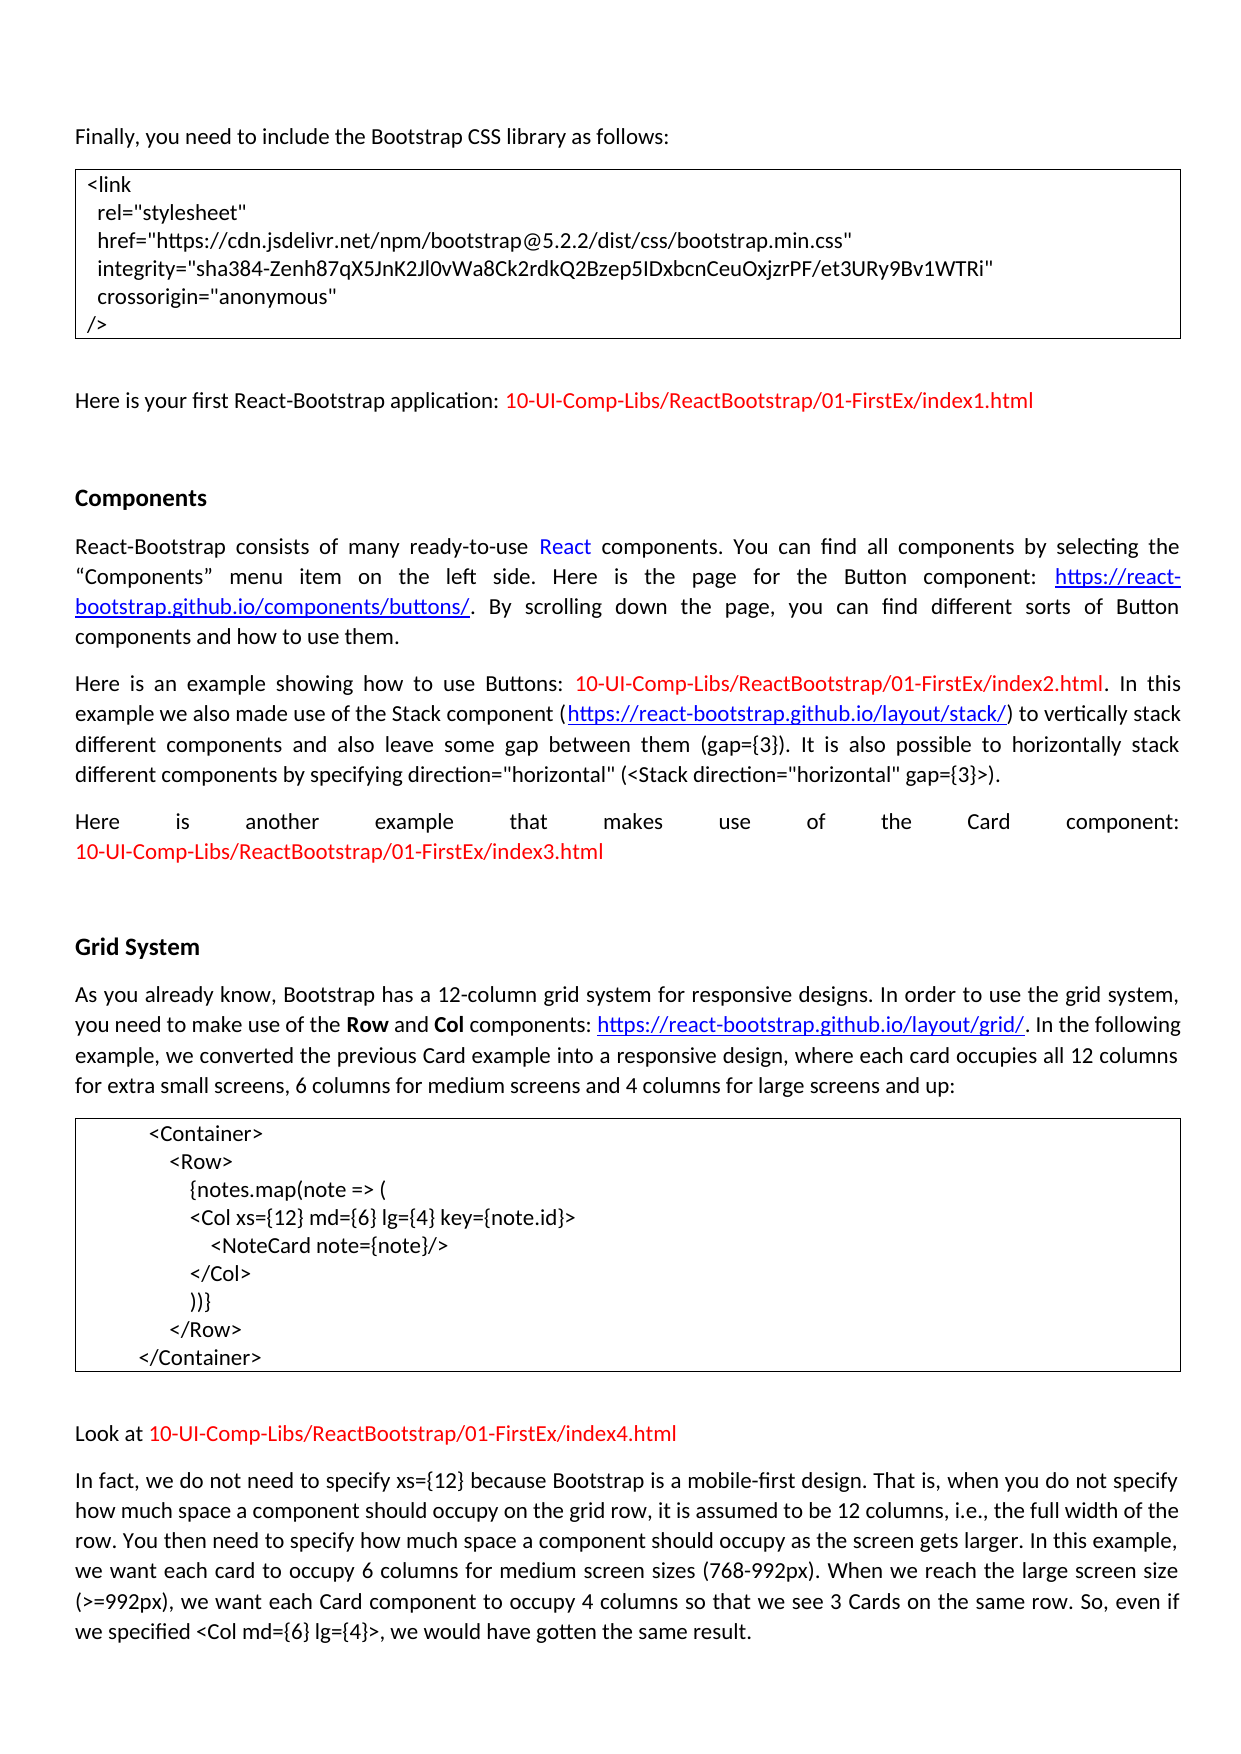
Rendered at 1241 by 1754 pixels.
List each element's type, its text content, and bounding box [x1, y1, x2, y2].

text Here is another example that makes use of the Card component: 10-UI-Comp-Libs/ReactBootstrap/01-FirstEx/index3.html [75, 807, 1181, 865]
text Grid System [75, 931, 1181, 961]
text React-Bootstrap consists of many ready-to-use React components. You can find all components by selecting the “Components” menu item on the left side. Here is the page for the Button component: https://react-bootstrap.github.io/components/buttons/. By scrolling down the page, you can find different sorts of Button components and how to use them. [75, 532, 1181, 651]
text Finally, you need to include the Bootstrap CSS library as follows: [75, 122, 1181, 150]
table_header <link rel="stylesheet" href="https://cdn.jsdelivr.net/npm/bootstrap@5.2.2/dist/css/bootstrap.min.css" integrity="sha384-Zenh87qX5JnK2Jl0vWa8Ck2rdkQ2Bzep5IDxbcnCeuOxjzrPF/et3URy9Bv1WTRi" crossorigin="anonymous" /> [76, 170, 1180, 338]
text Look at 10-UI-Comp-Libs/ReactBootstrap/01-FirstEx/index4.html [75, 1419, 1181, 1447]
table_header <Container> <Row> {notes.map(note => ( <Col xs={12} md={6} lg={4} key={note.id}> <NoteCard note={note}/> </Col> ))} </Row> </Container> [76, 1119, 1180, 1371]
text Here is an example showing how to use Buttons: 10-UI-Comp-Libs/ReactBootstrap/01-FirstEx/index2.html. In this example we also made use of the Stack component (https://react-bootstrap.github.io/layout/stack/) to vertically stack different components and also leave some gap between them (gap={3}). It is also possible to horizontally stack different components by specifying direction="horizontal" (<Stack direction="horizontal" gap={3}>). [75, 669, 1181, 788]
text As you already know, Bootstrap has a 12-column grid system for responsive designs. In order to use the grid system, you need to make use of the Row and Col components: https://react-bootstrap.github.io/layout/grid/. In the following example, we converted the previous Card example into a responsive design, where each card occupies all 12 columns for extra small screens, 6 columns for medium screens and 4 columns for large screens and up: [75, 980, 1181, 1099]
text Here is your first React-Bootstrap application: 10-UI-Comp-Libs/ReactBootstrap/01-FirstEx/index1.html [75, 386, 1181, 414]
text Components [75, 482, 1181, 513]
text In fact, we do not need to specify xs={12} because Bootstrap is a mobile-first design. That is, when you do not specify how much space a component should occupy on the grid row, it is assumed to be 12 columns, i.e., the full width of the row. You then need to specify how much space a component should occupy as the screen gets larger. In this example, we want each card to occupy 6 columns for medium screen sizes (768-992px). When we reach the large screen size (>=992px), we want each Card component to occupy 4 columns so that we see 3 Cards on the same row. So, even if we specified <Col md={6} lg={4}>, we would have gotten the same result. [75, 1466, 1181, 1645]
